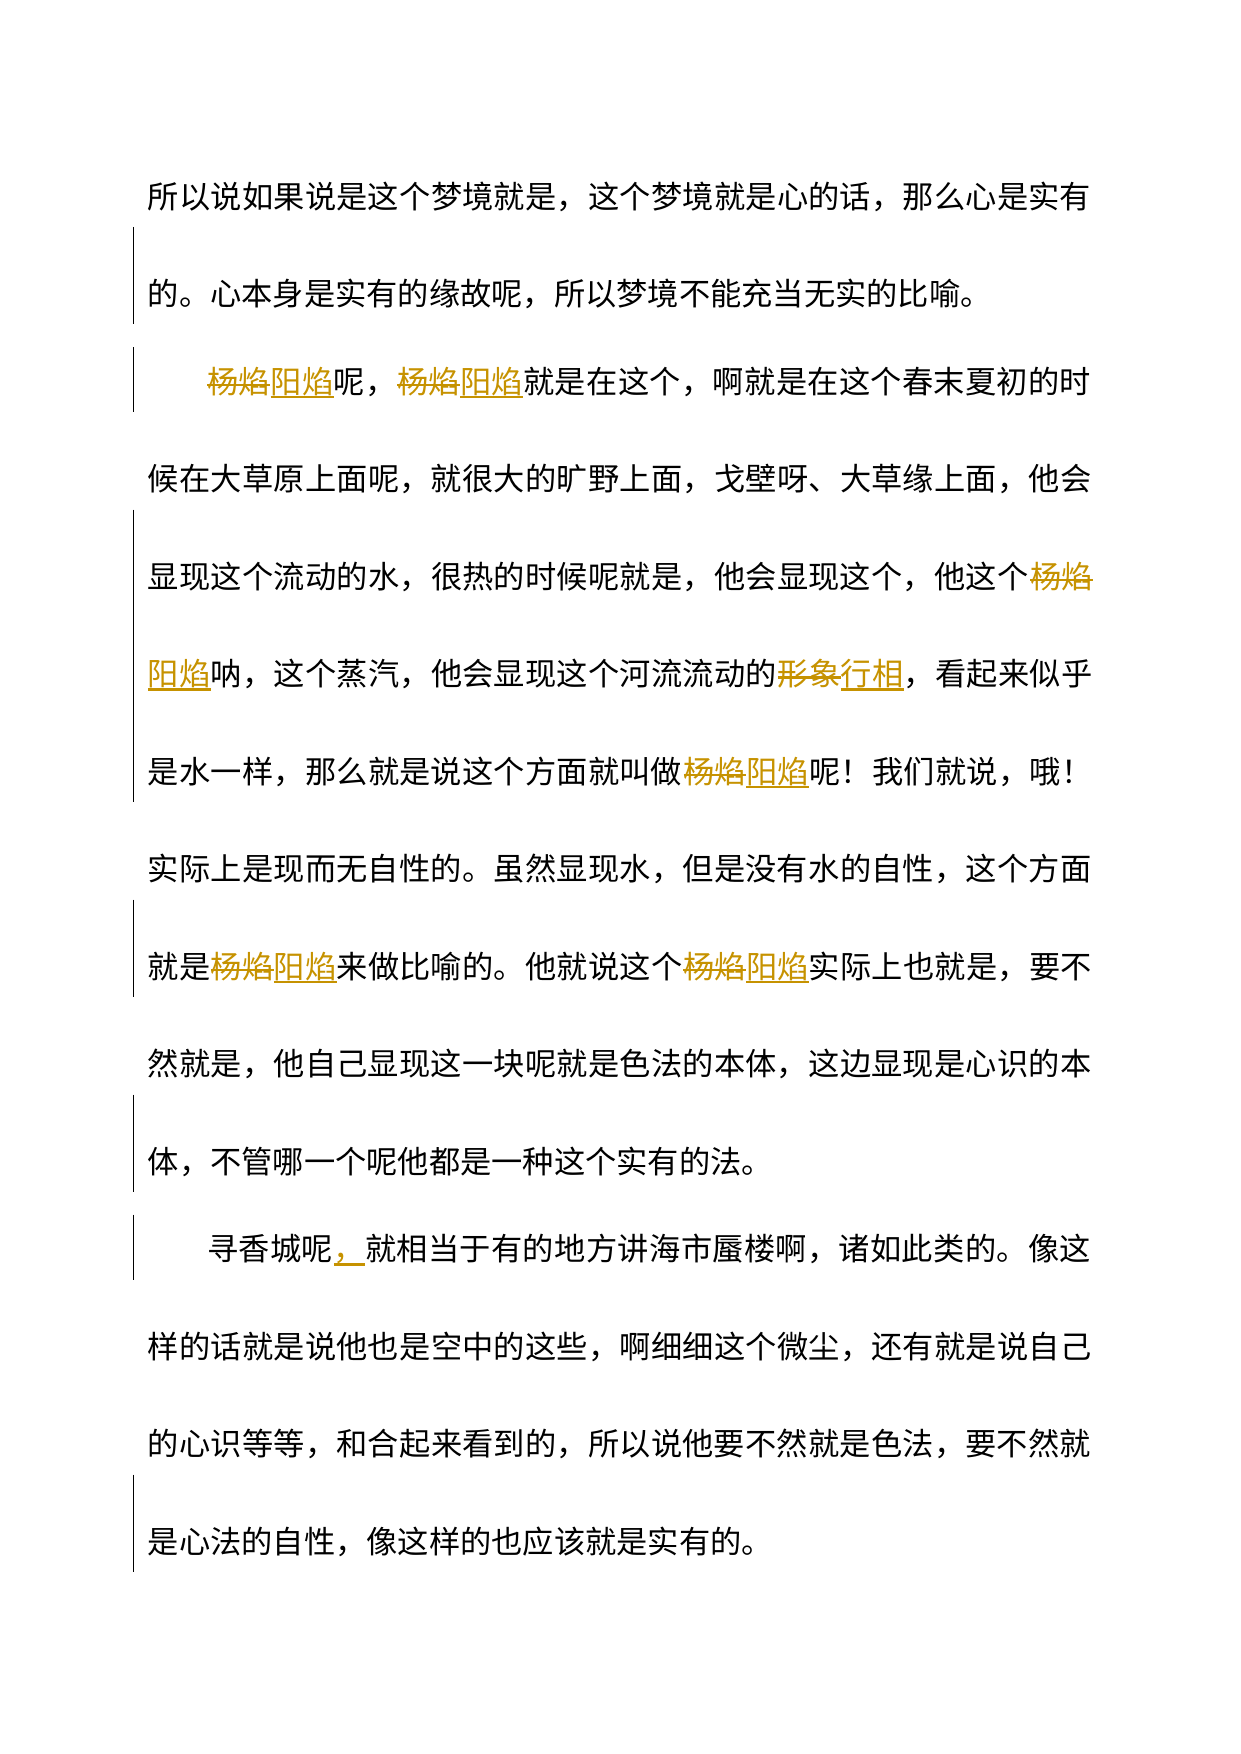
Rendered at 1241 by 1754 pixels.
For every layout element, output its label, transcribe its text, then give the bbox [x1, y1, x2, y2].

text 呢，就是在这个，啊就是在这个春末夏初的时候在大草原上面呢，就很大的旷野上面，戈壁呀、大草缘上面，他会显现这个流动的水，很热的时候呢就是，他会显现这个，他这个呐，这个蒸汽，他会显现这个河流流动的，看起来似乎是水一样，那么就是说这个方面就叫做呢！我们就说，哦！实际上是现而无自性的。虽然显现水，但是没有水的自性，这个方面就是来做比喻的。他就说这个实际上也就是，要不然就是，他自己显现这一块呢就是色法的本体，这边显现是心识的本体，不管哪一个呢他都是一种这个实有的法。 [148, 347, 1092, 1192]
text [148, 162, 1092, 324]
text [148, 1215, 1092, 1572]
